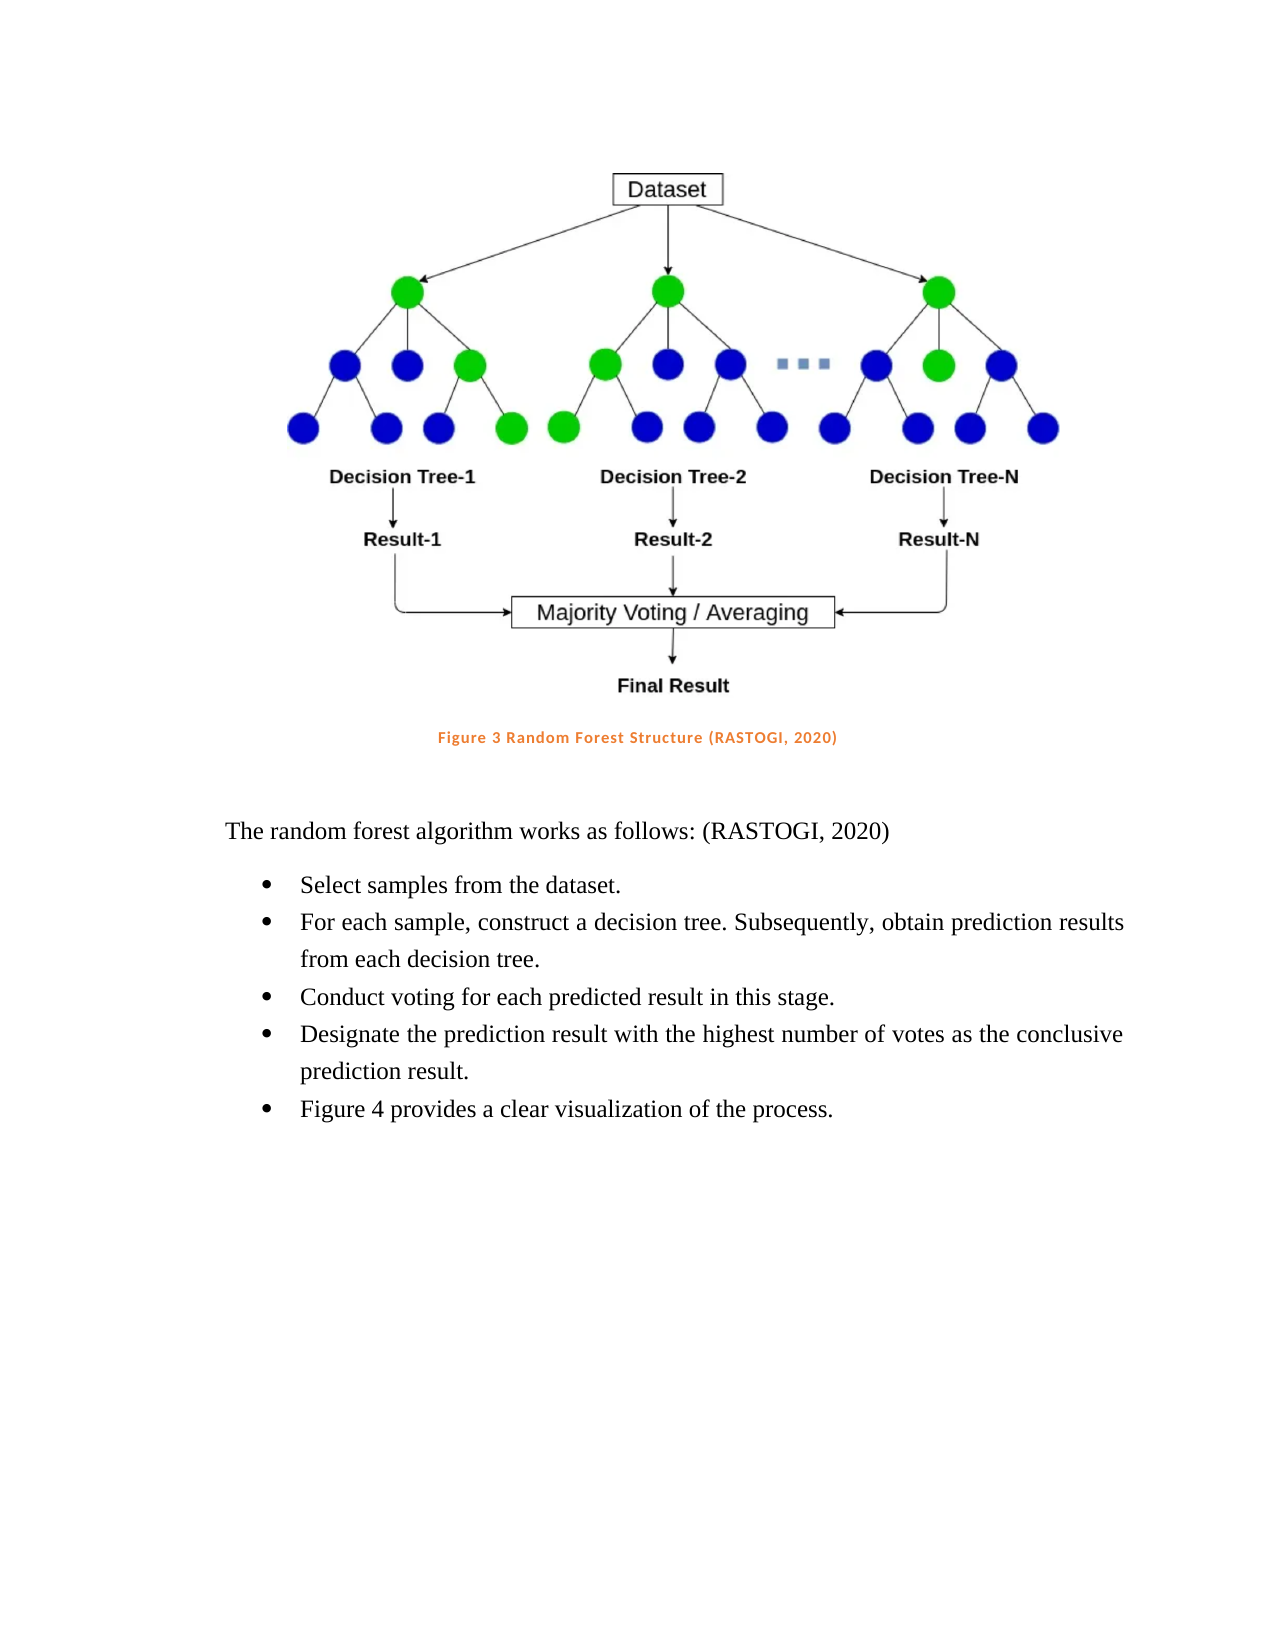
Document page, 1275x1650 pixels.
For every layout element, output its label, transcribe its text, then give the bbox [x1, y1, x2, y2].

list Designate the prediction result with the highest number of votes as the conclusive prediction result. [262, 1019, 1125, 1085]
list Figure 4 provides a clear visualization of the process. [262, 1094, 1125, 1122]
picture [283, 150, 1067, 704]
list Conduct voting for each predicted result in this stage. [262, 982, 1125, 1011]
list Select samples from the dataset. [262, 870, 1125, 899]
text The random forest algorithm works as follows: [150, 816, 1125, 845]
list For each sample, construct a decision tree. Subsequently, obtain prediction results from each decision tree. [262, 907, 1125, 973]
text Figure 3 Random Forest Structure [150, 728, 1125, 748]
